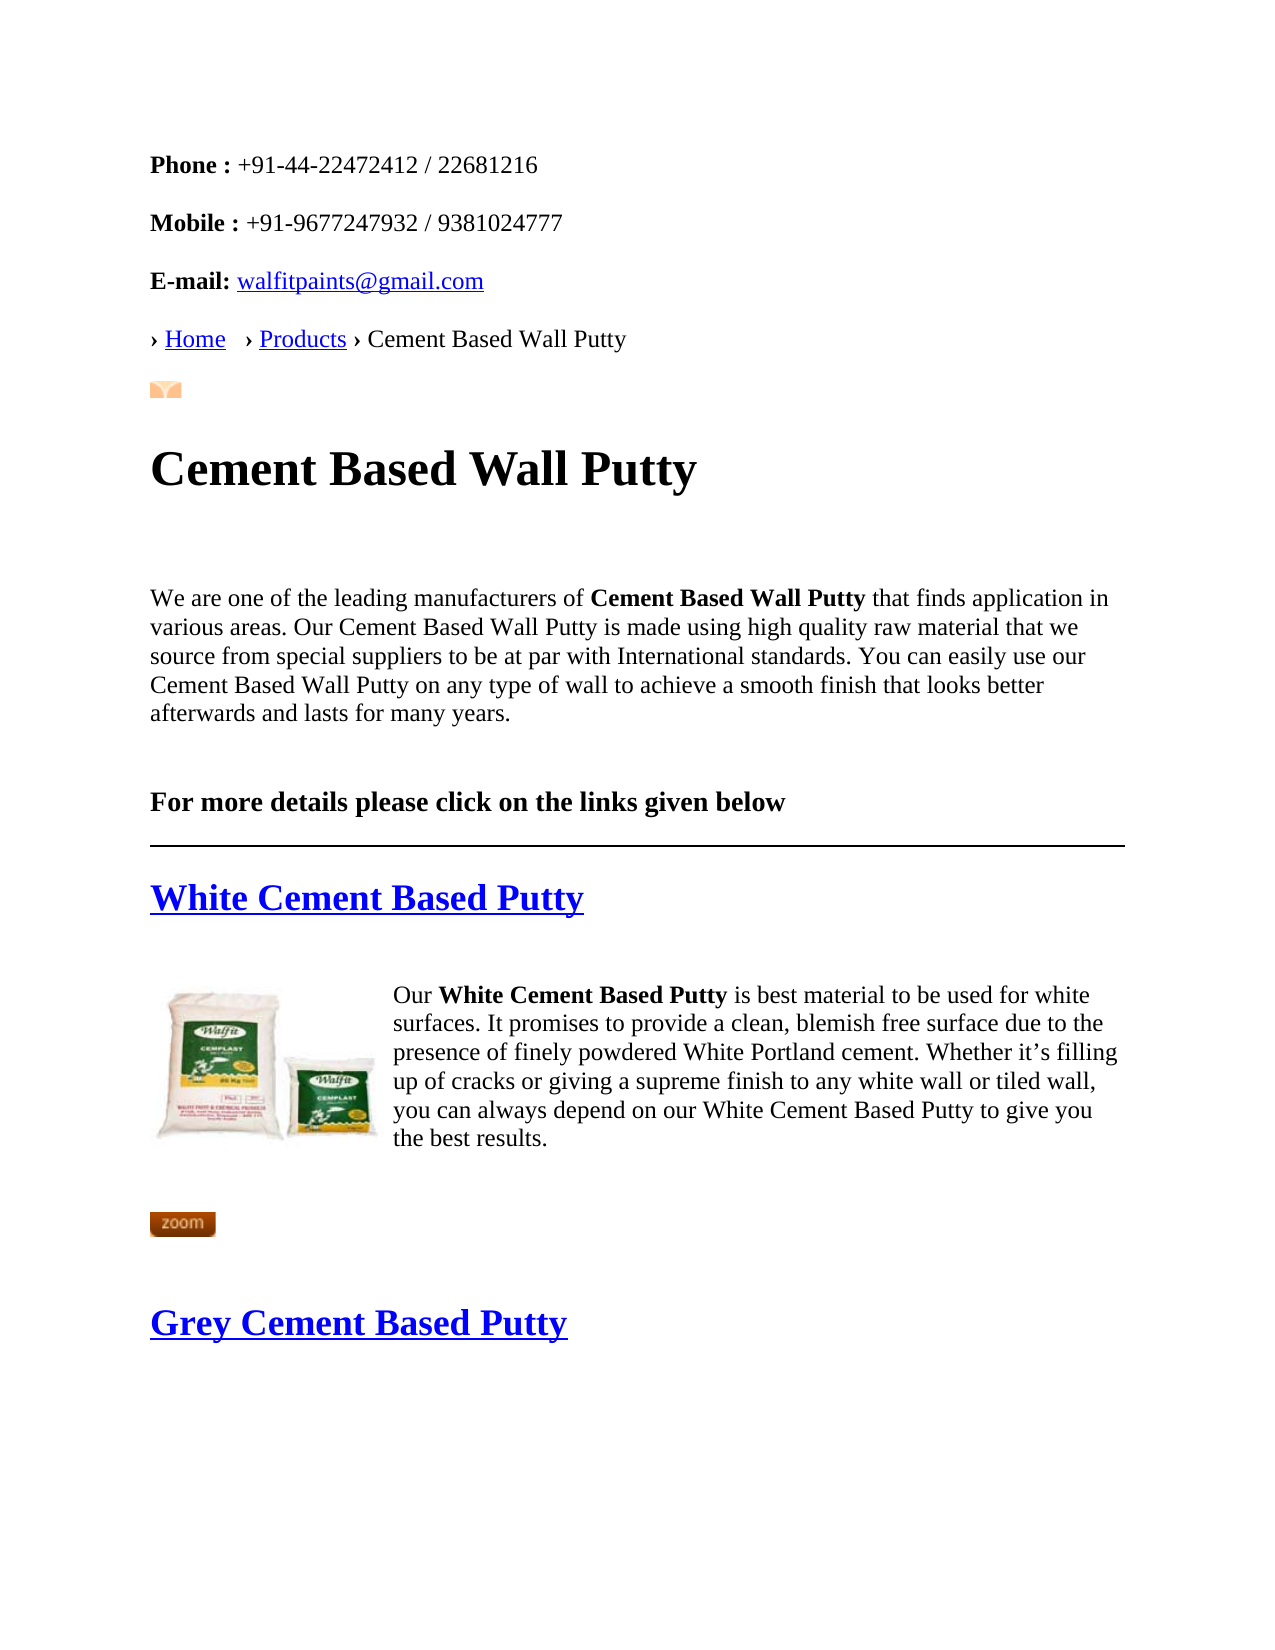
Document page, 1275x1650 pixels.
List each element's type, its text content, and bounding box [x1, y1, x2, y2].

picture [150, 949, 385, 1184]
text White Cement Based Putty [150, 875, 1125, 918]
text Phone : +91-44-22472412 / 22681216 [150, 150, 1125, 179]
text Mobile : +91-9677247932 / 9381024777 [150, 208, 1125, 237]
table_header Our White Cement Based Putty is best material to be used for white surfaces. It promises to provide a clean, blemish free surface due to the presence of finely powdered White Portland cement. Whether it’s filling up of cracks or giving a supreme finish to any white wall or tiled wall, you can always depend on our White Cement Based Putty to give you the best results. [391, 948, 1123, 1242]
text › Home › Products › Cement Based Wall Putty [150, 324, 1125, 352]
text Grey Cement Based Putty [150, 1300, 1125, 1343]
text For more details please click on the links given below [150, 756, 1125, 817]
text We are one of the leading manufacturers of Cement Based Wall Putty that finds application in various areas. Our Cement Based Wall Putty is made using high quality raw material that we source from special suppliers to be at par with International standards. You can easily use our Cement Based Wall Putty on any type of wall to achieve a smooth finish that looks better afterwards and lasts for many years. [150, 583, 1125, 727]
text E-mail: walfitpaints@gmail.com [150, 266, 1125, 294]
picture [150, 381, 182, 398]
text Cement Based Wall Putty [150, 439, 1125, 496]
picture [150, 1212, 216, 1237]
table_header [149, 948, 391, 1242]
